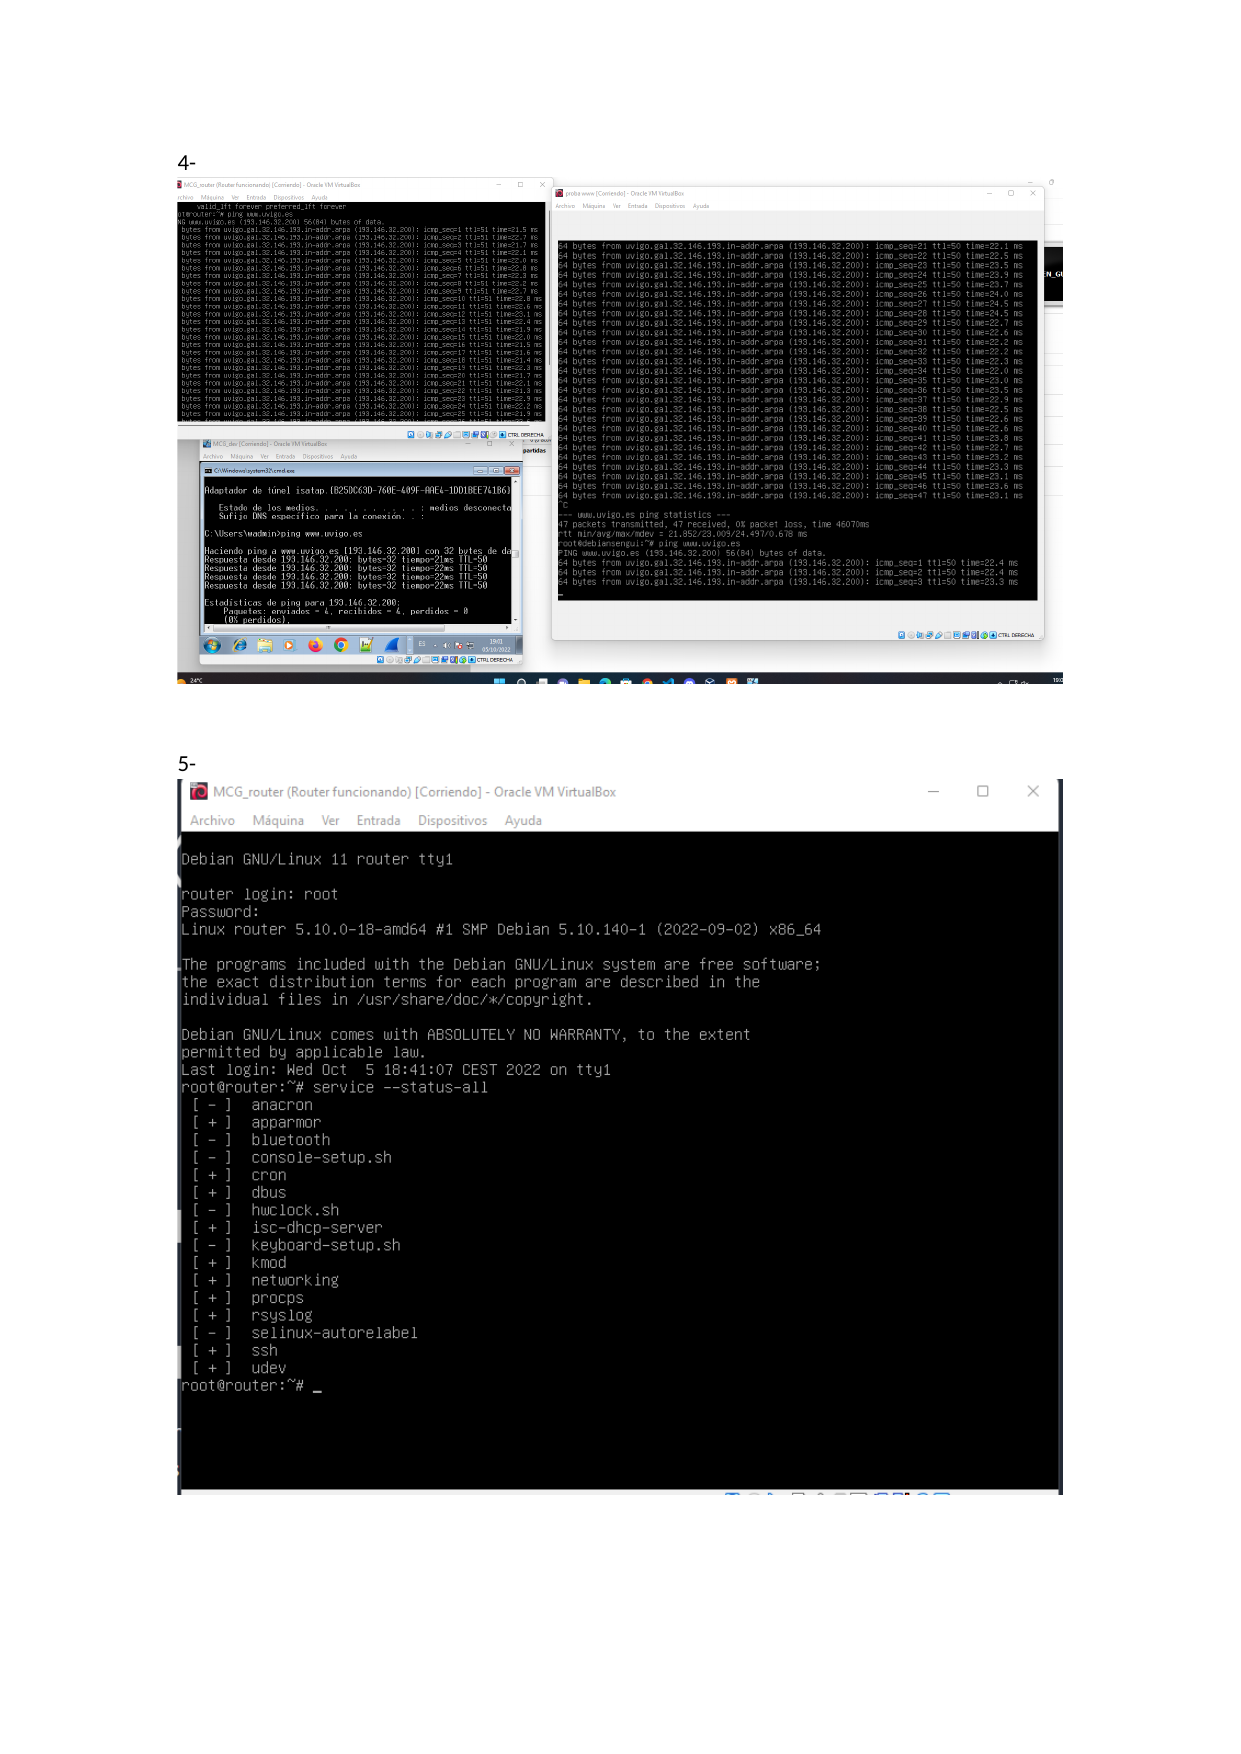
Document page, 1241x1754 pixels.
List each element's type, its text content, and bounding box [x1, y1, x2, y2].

picture [177, 177, 1063, 684]
picture [177, 779, 1063, 1495]
text 5- [177, 749, 1063, 779]
text 4- [177, 148, 1063, 177]
